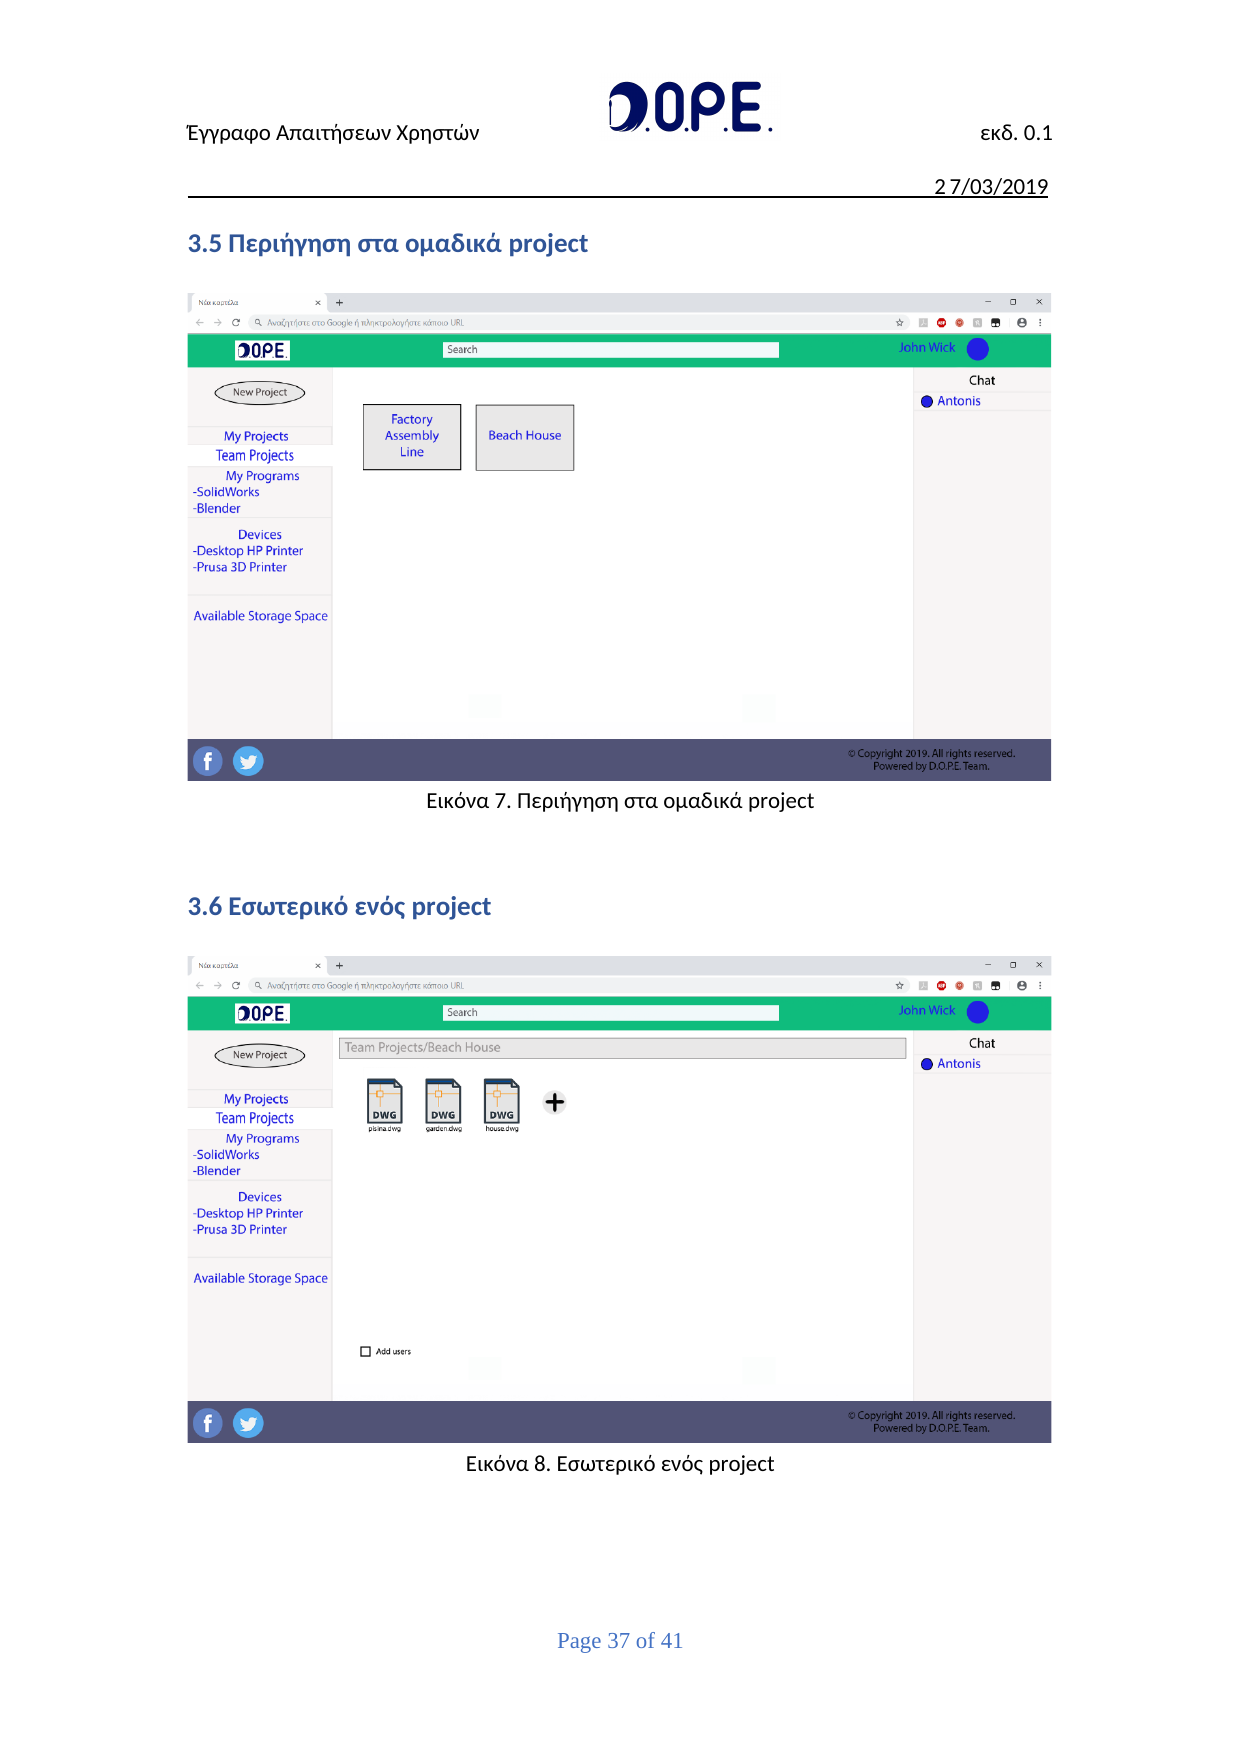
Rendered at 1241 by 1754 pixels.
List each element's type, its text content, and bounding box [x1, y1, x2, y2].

picture [187, 293, 1052, 781]
text Εικόνα 8. Εσωτερικό ενός project [187, 1449, 1053, 1477]
text Εικόνα 7. Περιήγηση στα ομαδικά project [187, 786, 1053, 814]
picture [187, 956, 1052, 1443]
subtitle 3.6 Εσωτερικό ενός project [187, 889, 1053, 922]
subtitle 3.5 Περιήγηση στα ομαδικά project [187, 227, 1053, 259]
picture [598, 73, 781, 141]
